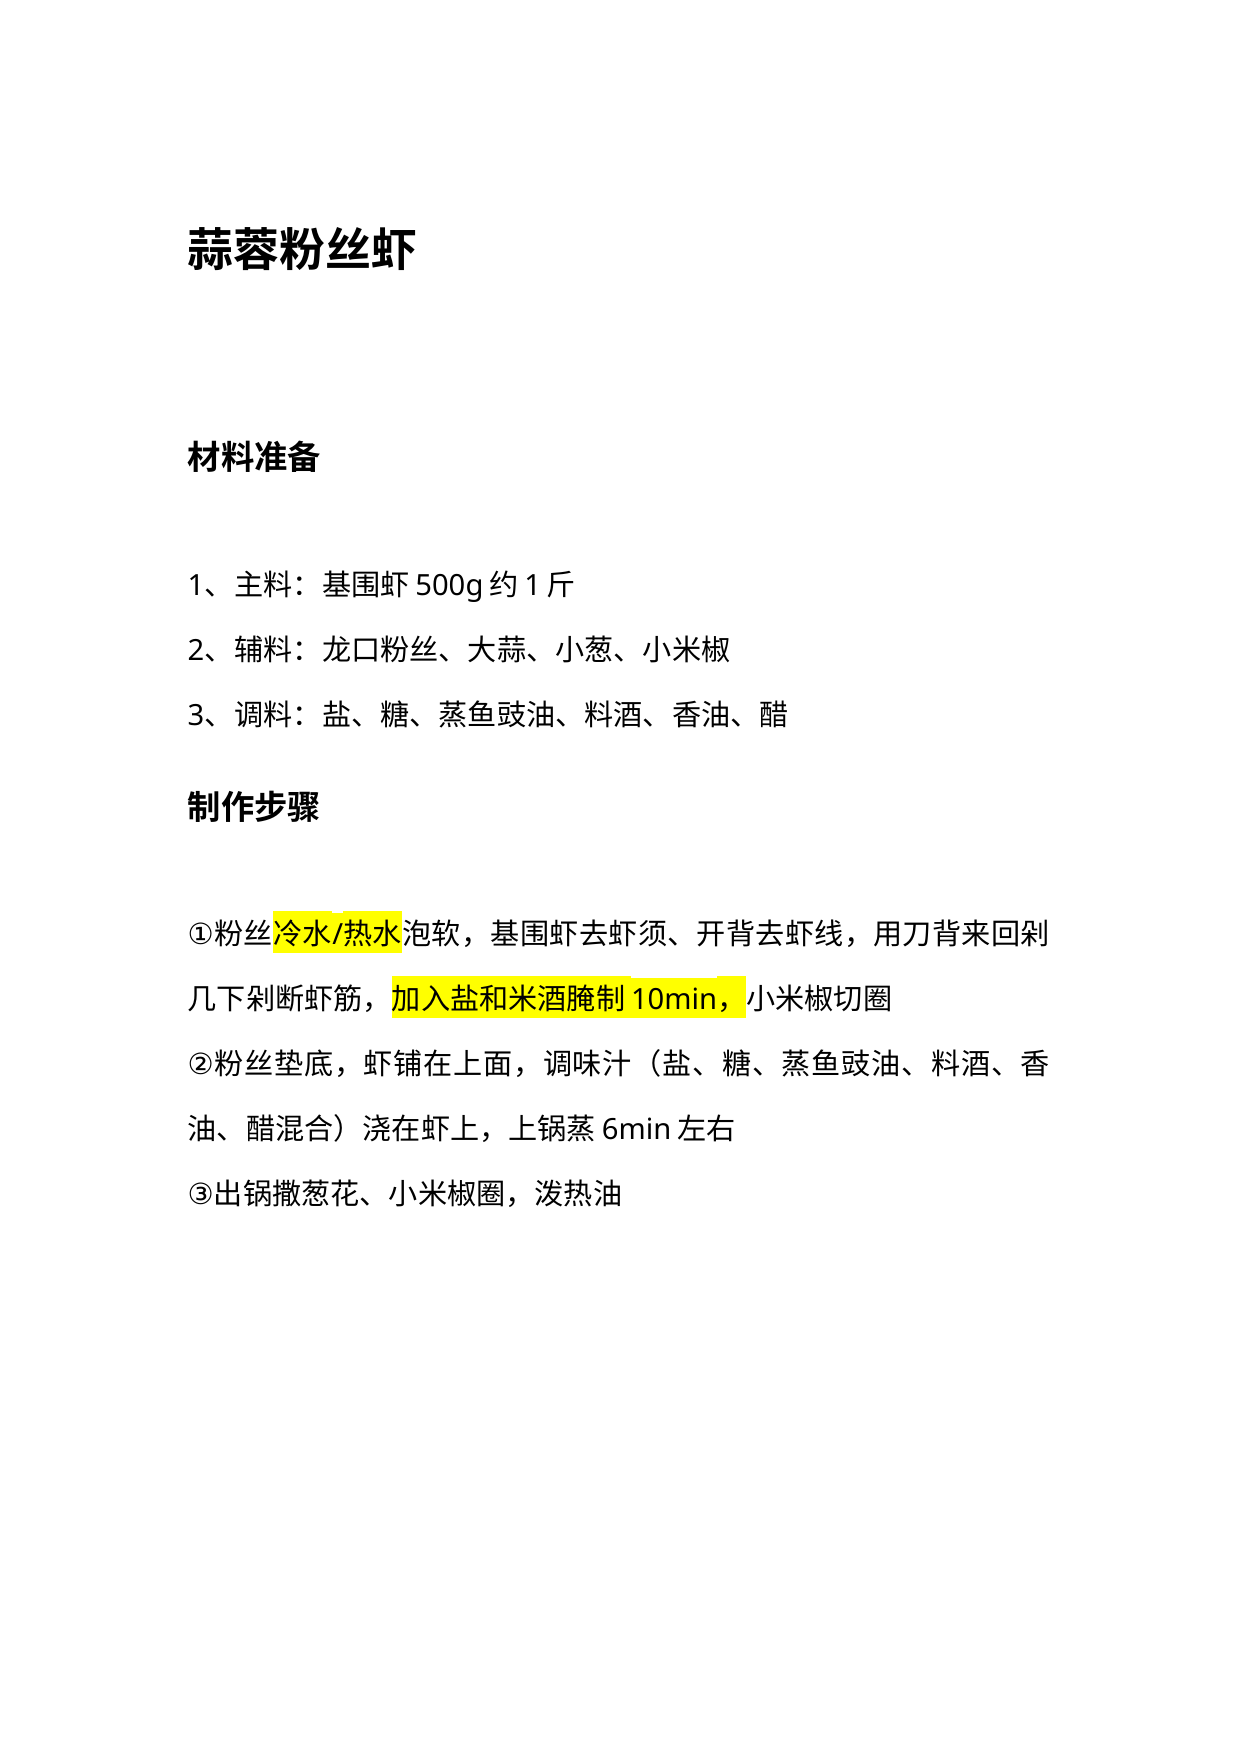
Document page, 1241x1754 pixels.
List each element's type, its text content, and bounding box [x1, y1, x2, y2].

list 辅料：龙口粉丝、大蒜、小葱、小米椒 [187, 615, 1053, 680]
subtitle 材料准备 [187, 423, 1053, 488]
subtitle 制作步骤 [187, 772, 1053, 837]
text ①粉丝冷水/热水泡软，基围虾去虾须、开背去虾线，用刀背来回剁几下剁断虾筋，加入盐和米酒腌制10min，小米椒切圈 [187, 899, 1053, 1029]
list 调料：盐、糖、蒸鱼豉油、料酒、香油、醋 [187, 680, 1053, 745]
text ③出锅撒葱花、小米椒圈，泼热油 [187, 1159, 1053, 1224]
list 主料：基围虾500g约1斤 [187, 550, 1053, 615]
list ②粉丝垫底，虾铺在上面，调味汁（盐、糖、蒸鱼豉油、料酒、香油、醋混合）浇在虾上，上锅蒸6min左右 [187, 1029, 1053, 1159]
subtitle 蒜蓉粉丝虾 [187, 197, 1053, 295]
